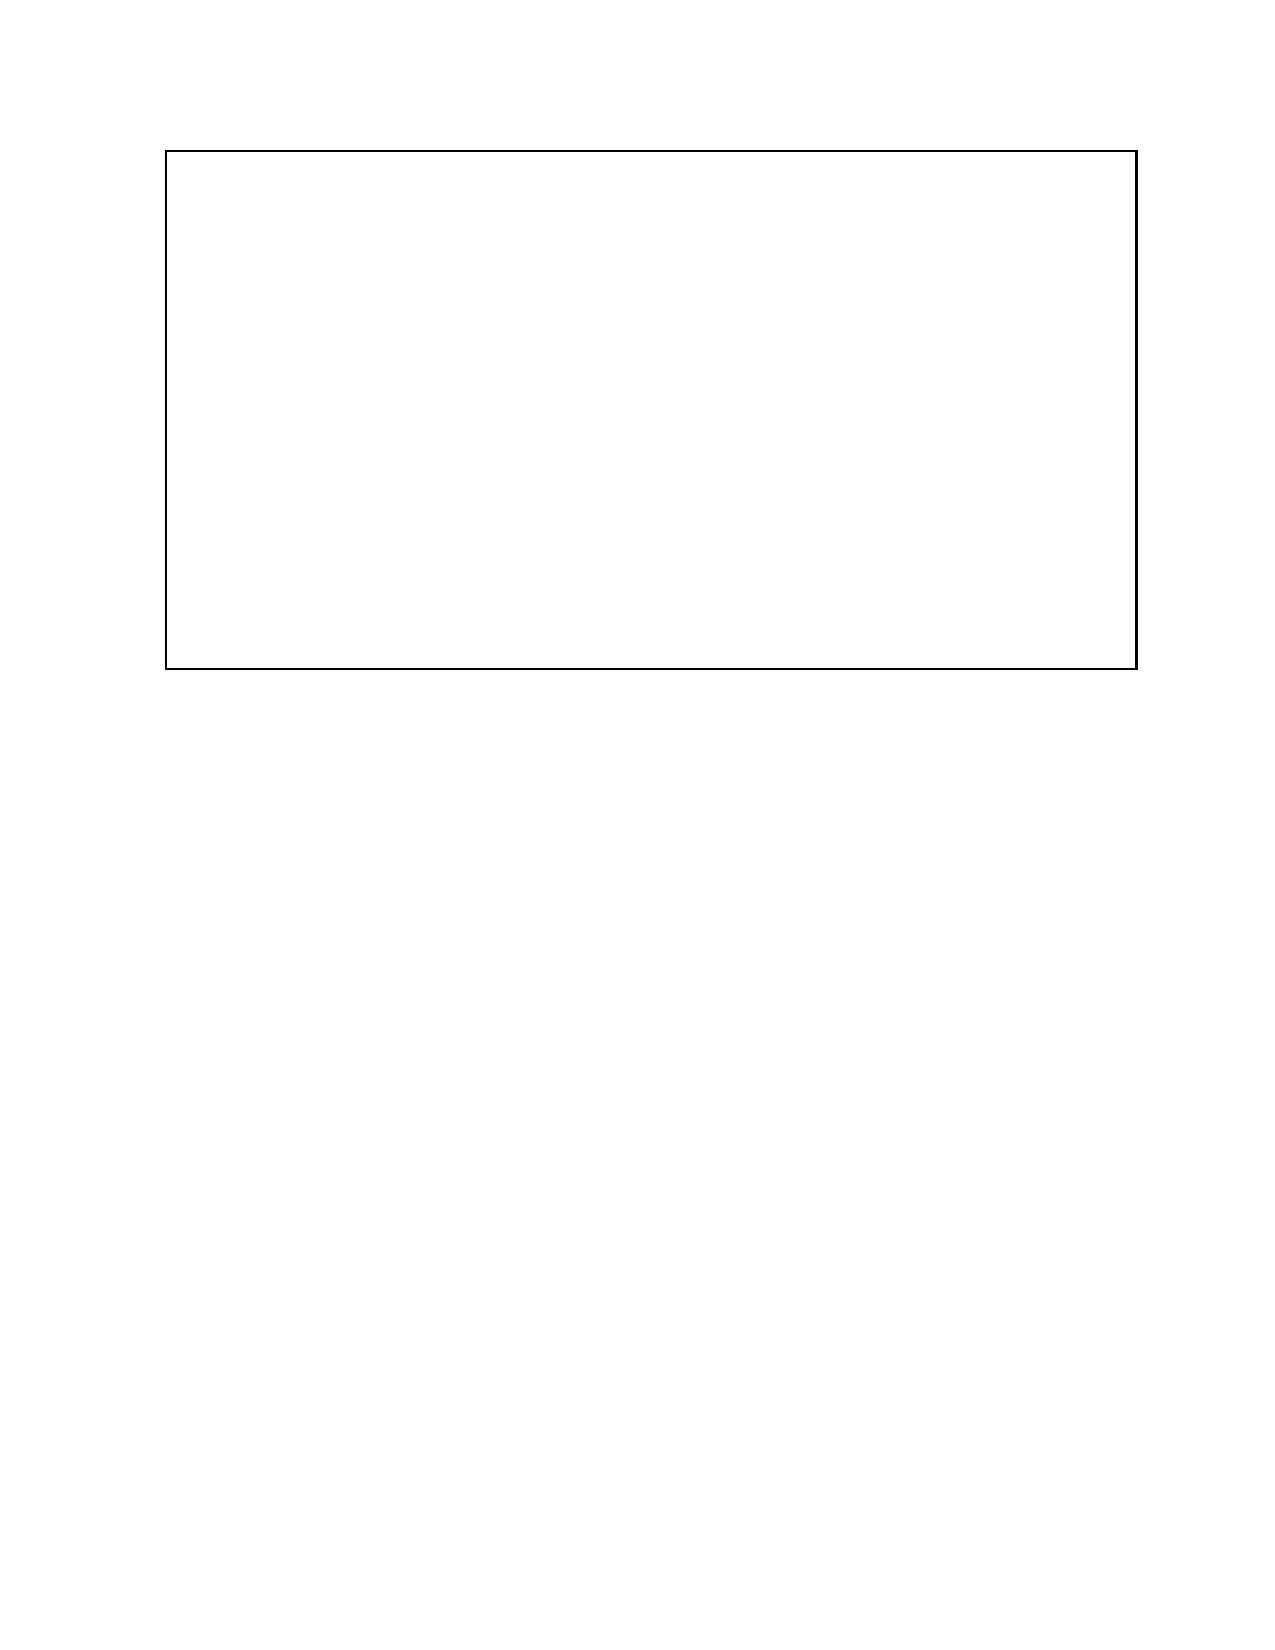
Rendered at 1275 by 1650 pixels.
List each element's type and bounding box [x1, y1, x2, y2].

table_header [167, 152, 1135, 668]
